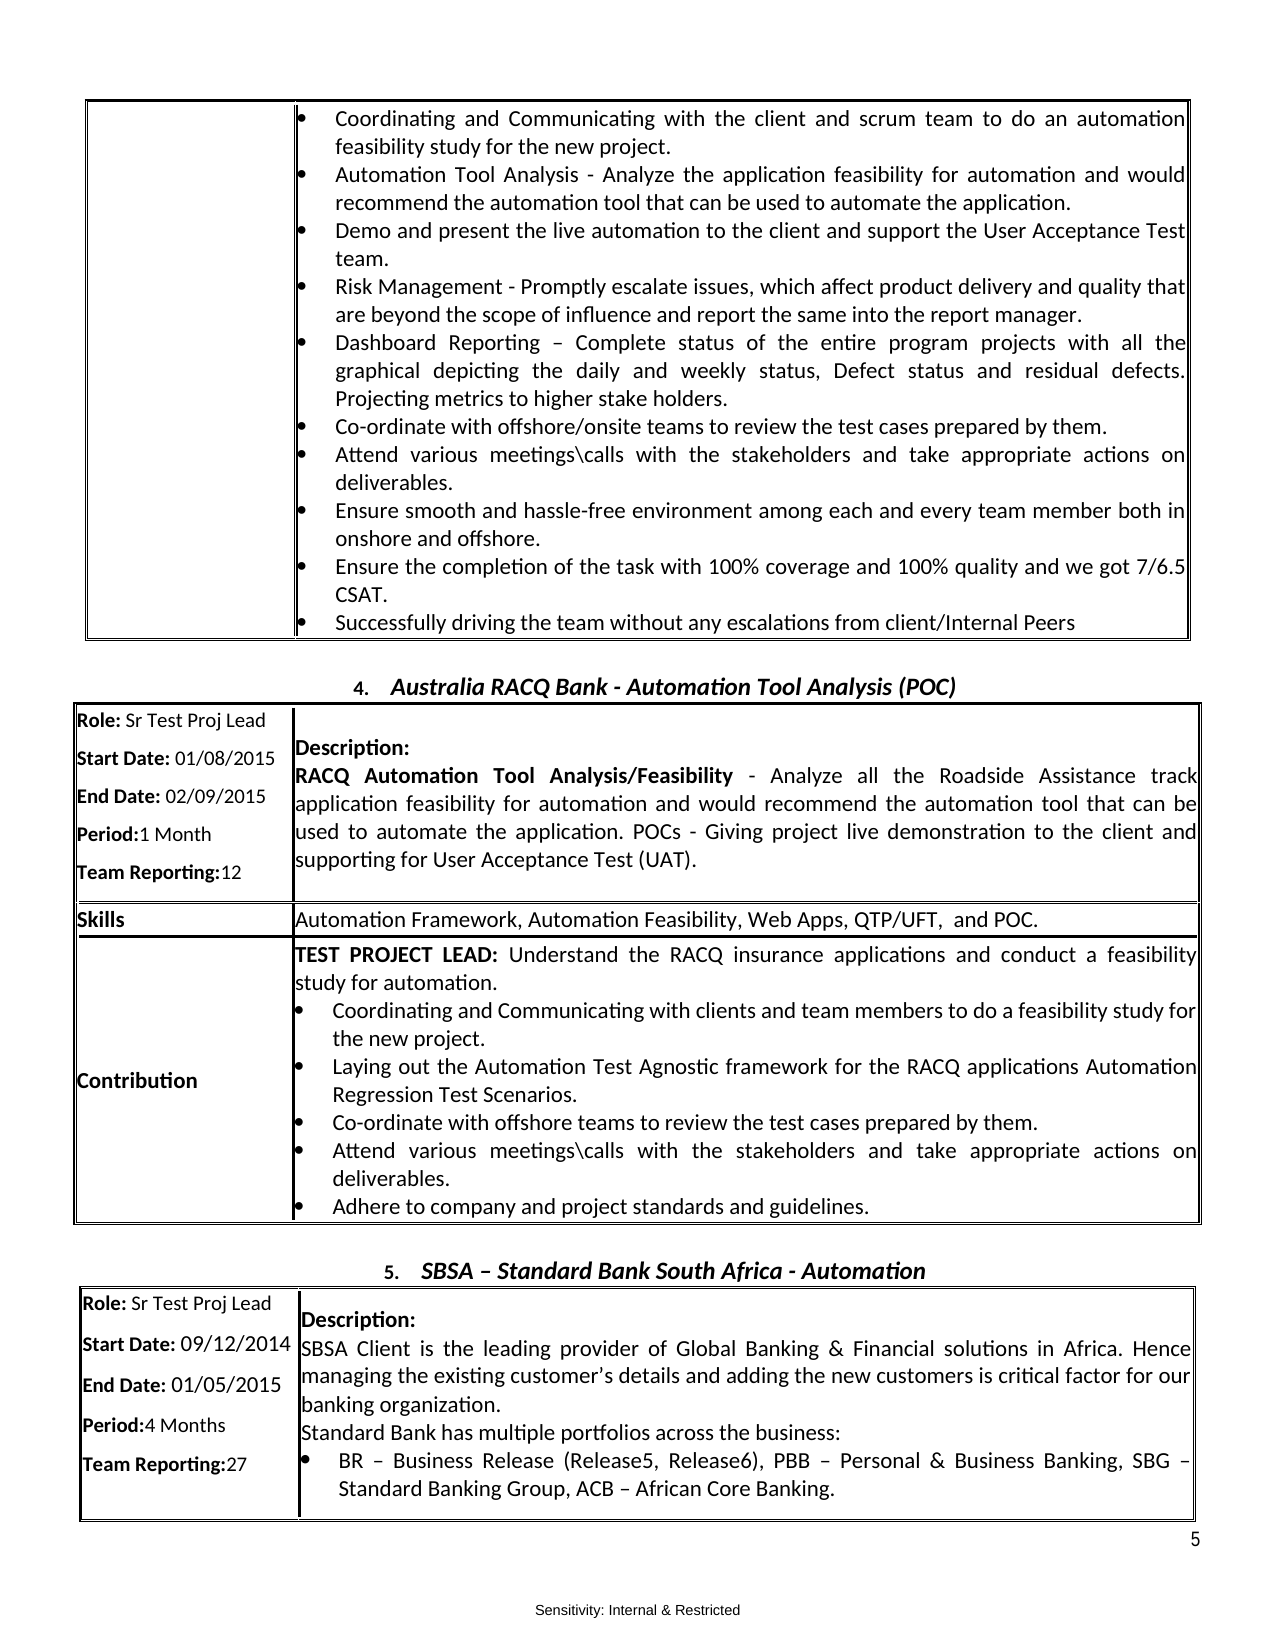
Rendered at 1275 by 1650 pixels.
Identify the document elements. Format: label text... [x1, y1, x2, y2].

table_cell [296, 102, 1187, 638]
table_cell Automation Framework, Automation Feasibility, Web Apps, QTP/UFT, and POC. [293, 901, 1200, 935]
table_header Role: Sr Test Proj Lead Start Date: 01/08/2015 End Date: 02/09/2015 Period:1 Month Team Reporting:12 [77, 705, 293, 901]
table_cell Contribution [88, 101, 296, 638]
table_header Description: SBSA Client is the leading provider of Global Banking & Financial solutions in Africa. Hence managing the existing customer’s details and adding the new customers is critical factor for our banking organization. Standard Bank has multiple portfolios across the business: BR – Business Release (Release5, Release6), PBB – Personal & Business Banking, SBG – Standard Banking Group, ACB – African Core Banking. [299, 1289, 1193, 1518]
table_header Description: RACQ Automation Tool Analysis/Feasibility - Analyze all the Roadside Assistance track application feasibility for automation and would recommend the automation tool that can be used to automate the application. POCs - Giving project live demonstration to the client and supporting for User Acceptance Test (UAT). [293, 705, 1198, 901]
table_cell Contribution [77, 935, 293, 1221]
subtitle SBSA – Standard Bank South Africa - Automation [112, 1255, 1200, 1286]
table_cell Skills [75, 901, 293, 935]
table_cell TEST PROJECT LEAD: Understand the RACQ insurance applications and conduct a feasibility study for automation. Coordinating and Communicating with clients and team members to do a feasibility study for the new project. Laying out the Automation Test Agnostic framework for the RACQ applications Automation Regression Test Scenarios. Co-ordinate with offshore teams to review the test cases prepared by them. Attend various meetings\calls with the stakeholders and take appropriate actions on deliverables. Adhere to company and project standards and guidelines. [293, 935, 1198, 1221]
subtitle Australia RACQ Bank - Automation Tool Analysis (POC) [112, 671, 1200, 702]
table_header Role: Sr Test Proj Lead Start Date: 09/12/2014 End Date: 01/05/2015 Period:4 Months Team Reporting:27 [81, 1287, 299, 1518]
